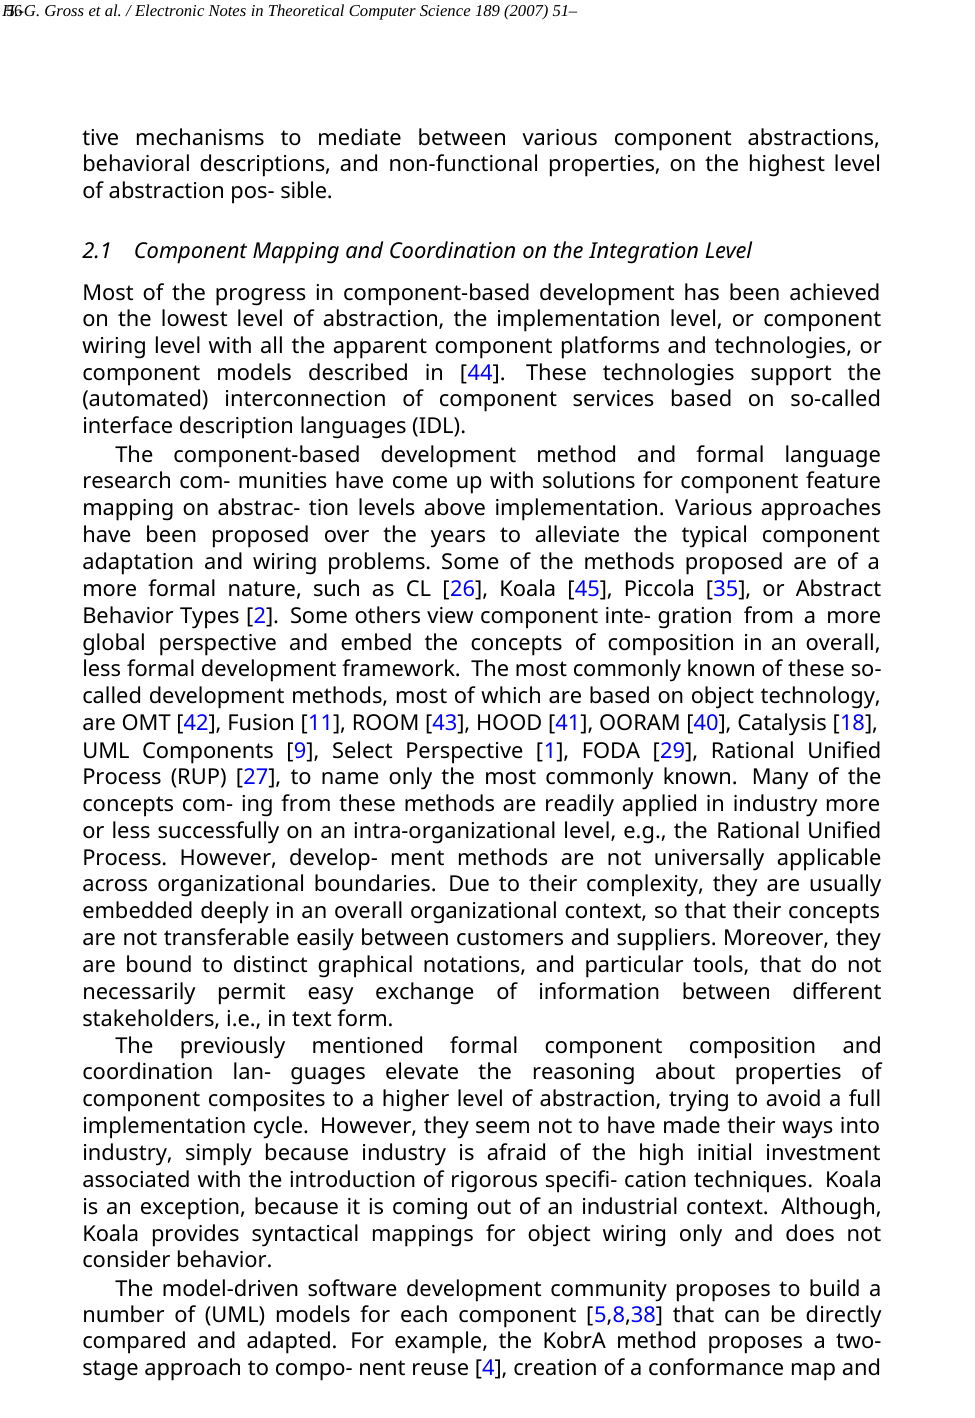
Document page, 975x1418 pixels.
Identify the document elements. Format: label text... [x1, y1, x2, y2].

text UML Components [9], Select Perspective [1], FODA [29], Rational Unified Process (RUP) [27], to name only the most commonly known. Many of the concepts com- ing from these methods are readily applied in industry more or less successfully on an intra-organizational level, e.g., the Rational Unified Process. However, develop- ment methods are not universally applicable across organizational boundaries. Due to their complexity, they are usually embedded deeply in an overall organizational context, so that their concepts are not transferable easily between customers and suppliers. Moreover, they are bound to distinct graphical notations, and particular tools, that do not necessarily permit easy exchange of information between different stakeholders, i.e., in text form. [82, 737, 882, 1032]
text The component-based development method and formal language research com- munities have come up with solutions for component feature mapping on abstrac- tion levels above implementation. Various approaches have been proposed over the years to alleviate the typical component adaptation and wiring problems. Some of the methods proposed are of a more formal nature, such as CL [26], Koala [45], Piccola [35], or Abstract Behavior Types [2]. Some others view component inte- gration from a more global perspective and embed the concepts of composition in an overall, less formal development framework. The most commonly known of these so-called development methods, most of which are based on object technology, are OMT [42], Fusion [11], ROOM [43], HOOD [41], OORAM [40], Catalysis [18], [82, 441, 881, 737]
list Component Mapping and Coordination on the Integration Level [82, 235, 904, 265]
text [82, 1275, 882, 1382]
text Most of the progress in component-based development has been achieved on the lowest level of abstraction, the implementation level, or component wiring level with all the apparent component platforms and technologies, or component models described in [44]. These technologies support the (automated) interconnection of component services based on so-called interface description languages (IDL). [82, 279, 882, 440]
text The previously mentioned formal component composition and coordination lan- guages elevate the reasoning about properties of component composites to a higher level of abstraction, trying to avoid a full implementation cycle. However, they seem not to have made their ways into industry, simply because industry is afraid of the high initial investment associated with the introduction of rigorous specifi- cation techniques. Koala is an exception, because it is coming out of an industrial context. Although, Koala provides syntactical mappings for object wiring only and does not consider behavior. [82, 1032, 882, 1274]
text tive mechanisms to mediate between various component abstractions, behavioral descriptions, and non-functional properties, on the highest level of abstraction pos- sible. [82, 124, 881, 204]
